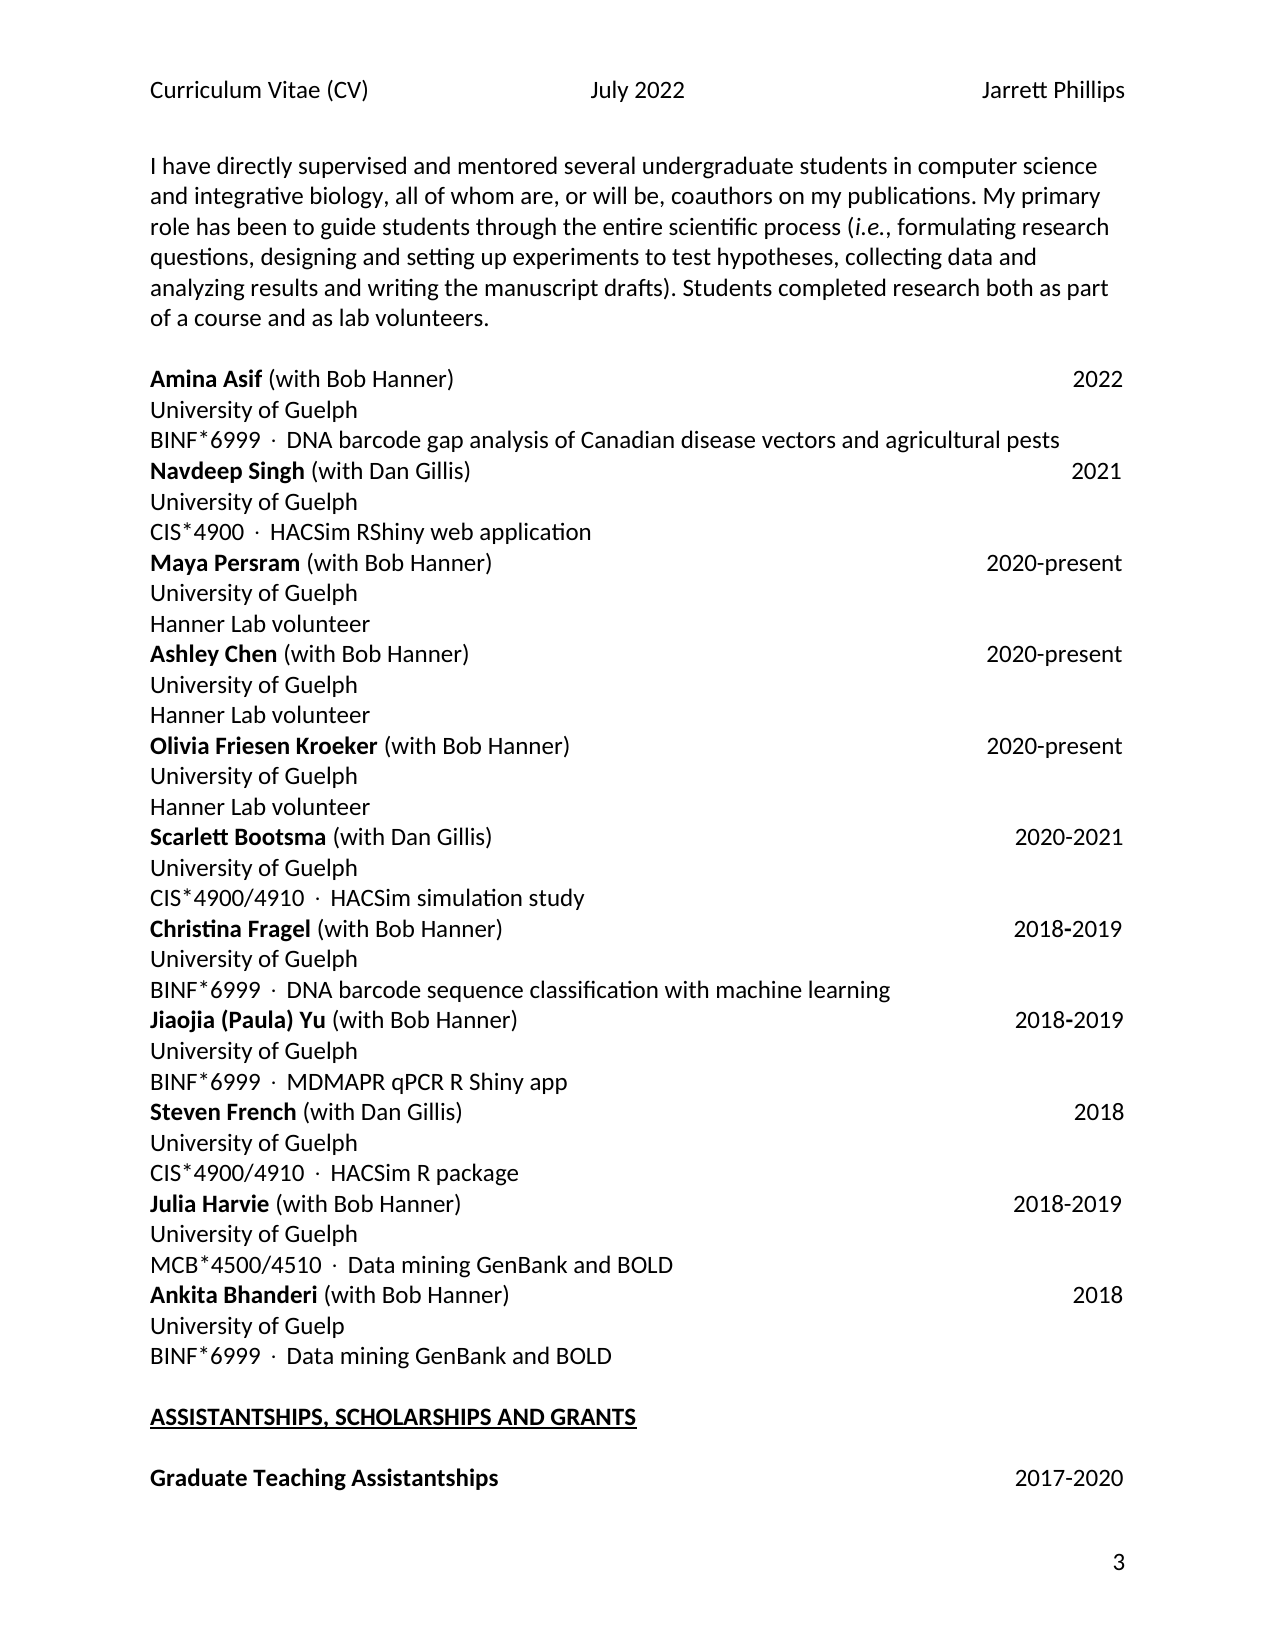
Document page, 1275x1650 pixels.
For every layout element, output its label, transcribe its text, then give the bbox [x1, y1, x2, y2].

text Christina Fragel (with Bob Hanner) 2018-2019 [150, 913, 1125, 943]
text Olivia Friesen Kroeker (with Bob Hanner) 2020-present [150, 730, 1125, 760]
text University of Guelph [150, 943, 1125, 974]
text University of Guelph [150, 1035, 1125, 1066]
text CIS*4900 HACSim RShiny web application [150, 516, 1125, 547]
text BINF*6999 MDMAPR qPCR R Shiny app [150, 1066, 1125, 1096]
text University of Guelph [150, 577, 1125, 608]
text MCB*4500/4510 Data mining GenBank and BOLD [150, 1249, 1125, 1279]
text BINF*6999 DNA barcode sequence classification with machine learning [150, 974, 1125, 1004]
text I have directly supervised and mentored several undergraduate students in computer science and integrative biology, all of whom are, or will be, coauthors on my publications. My primary role has been to guide students through the entire scientific process (i.e., formulating research questions, designing and setting up experiments to test hypotheses, collecting data and analyzing results and writing the manuscript drafts). Students completed research both as part of a course and as lab volunteers. [150, 150, 1125, 333]
text University of Guelp [150, 1310, 1125, 1340]
text Ashley Chen (with Bob Hanner) 2020-present [150, 638, 1125, 669]
text University of Guelph [150, 760, 1125, 791]
text Jiaojia (Paula) Yu (with Bob Hanner) 2018-2019 [150, 1004, 1125, 1035]
text Julia Harvie (with Bob Hanner) 2018-2019 [150, 1188, 1125, 1218]
text University of Guelph [150, 394, 1125, 425]
text CIS*4900/4910 HACSim R package [150, 1157, 1125, 1188]
text Amina Asif (with Bob Hanner) 2022 [150, 364, 1125, 394]
text Hanner Lab volunteer [150, 608, 1125, 638]
text Maya Persram (with Bob Hanner) 2020-present [150, 547, 1125, 577]
text Graduate Teaching Assistantships 2017-2020 [150, 1462, 1125, 1493]
text ASSISTANTSHIPS, SCHOLARSHIPS AND GRANTS [150, 1401, 1125, 1432]
text University of Guelph [150, 1127, 1125, 1157]
text University of Guelph [150, 852, 1125, 882]
text University of Guelph [150, 486, 1125, 516]
text Hanner Lab volunteer [150, 699, 1125, 730]
text BINF*6999 Data mining GenBank and BOLD [150, 1340, 1125, 1371]
text Ankita Bhanderi (with Bob Hanner) 2018 [150, 1279, 1125, 1310]
text Scarlett Bootsma (with Dan Gillis) 2020-2021 [150, 821, 1125, 852]
text Navdeep Singh (with Dan Gillis) 2021 [150, 455, 1125, 486]
text Steven French (with Dan Gillis) 2018 [150, 1096, 1125, 1127]
text University of Guelph [150, 1218, 1125, 1249]
text University of Guelph [150, 669, 1125, 699]
text BINF*6999 DNA barcode gap analysis of Canadian disease vectors and agricultural pests [150, 425, 1125, 455]
text Hanner Lab volunteer [150, 791, 1125, 821]
text CIS*4900/4910 HACSim simulation study [150, 882, 1125, 913]
